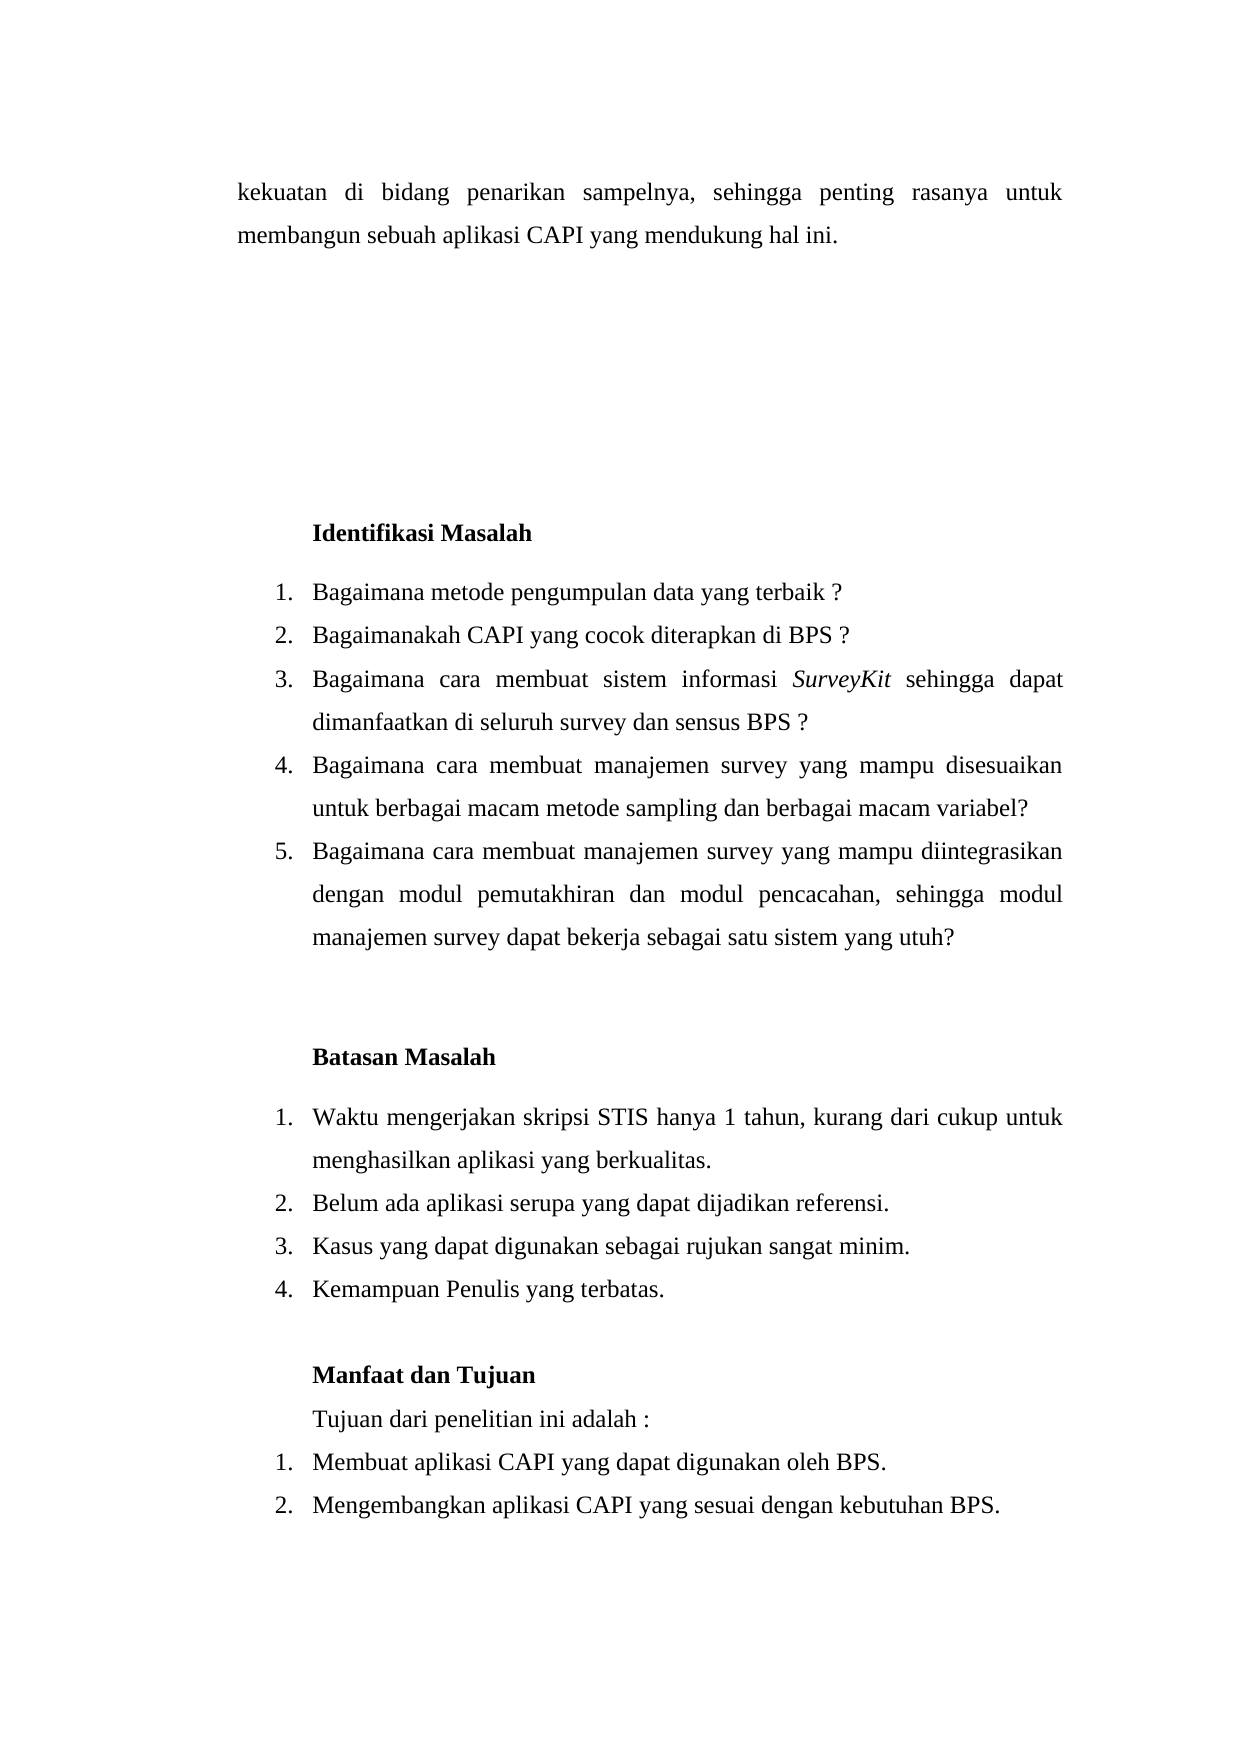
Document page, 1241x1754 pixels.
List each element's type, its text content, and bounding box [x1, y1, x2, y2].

list Bagaimana metode pengumpulan data yang terbaik ? [274, 577, 1063, 606]
list Kasus yang dapat digunakan sebagai rujukan sangat minim. [274, 1231, 1063, 1260]
list Mengembangkan aplikasi CAPI yang sesuai dengan kebutuhan BPS. [274, 1490, 1063, 1519]
list Membuat aplikasi CAPI yang dapat digunakan oleh BPS. [274, 1447, 1063, 1476]
text Batasan Masalah [312, 1042, 1063, 1071]
list Bagaimanakah CAPI yang cocok diterapkan di BPS ? [274, 621, 1063, 649]
list Manfaat dan Tujuan [312, 1361, 1063, 1389]
list Bagaimana cara membuat manajemen survey yang mampu disesuaikan untuk berbagai macam metode sampling dan berbagai macam variabel? [274, 750, 1063, 822]
list Kemampuan Penulis yang terbatas. [274, 1274, 1063, 1303]
list Tujuan dari penelitian ini adalah : [312, 1404, 1063, 1432]
list Waktu mengerjakan skripsi STIS hanya 1 tahun, kurang dari cukup untuk menghasilkan aplikasi yang berkualitas. [274, 1102, 1063, 1174]
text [237, 177, 1063, 249]
text Identifikasi Masalah [237, 518, 1063, 546]
list Bagaimana cara membuat sistem informasi SurveyKit sehingga dapat dimanfaatkan di seluruh survey dan sensus BPS ? [274, 664, 1063, 736]
list Belum ada aplikasi serupa yang dapat dijadikan referensi. [274, 1188, 1063, 1217]
list Bagaimana cara membuat manajemen survey yang mampu diintegrasikan dengan modul pemutakhiran dan modul pencacahan, sehingga modul manajemen survey dapat bekerja sebagai satu sistem yang utuh? [274, 836, 1063, 951]
